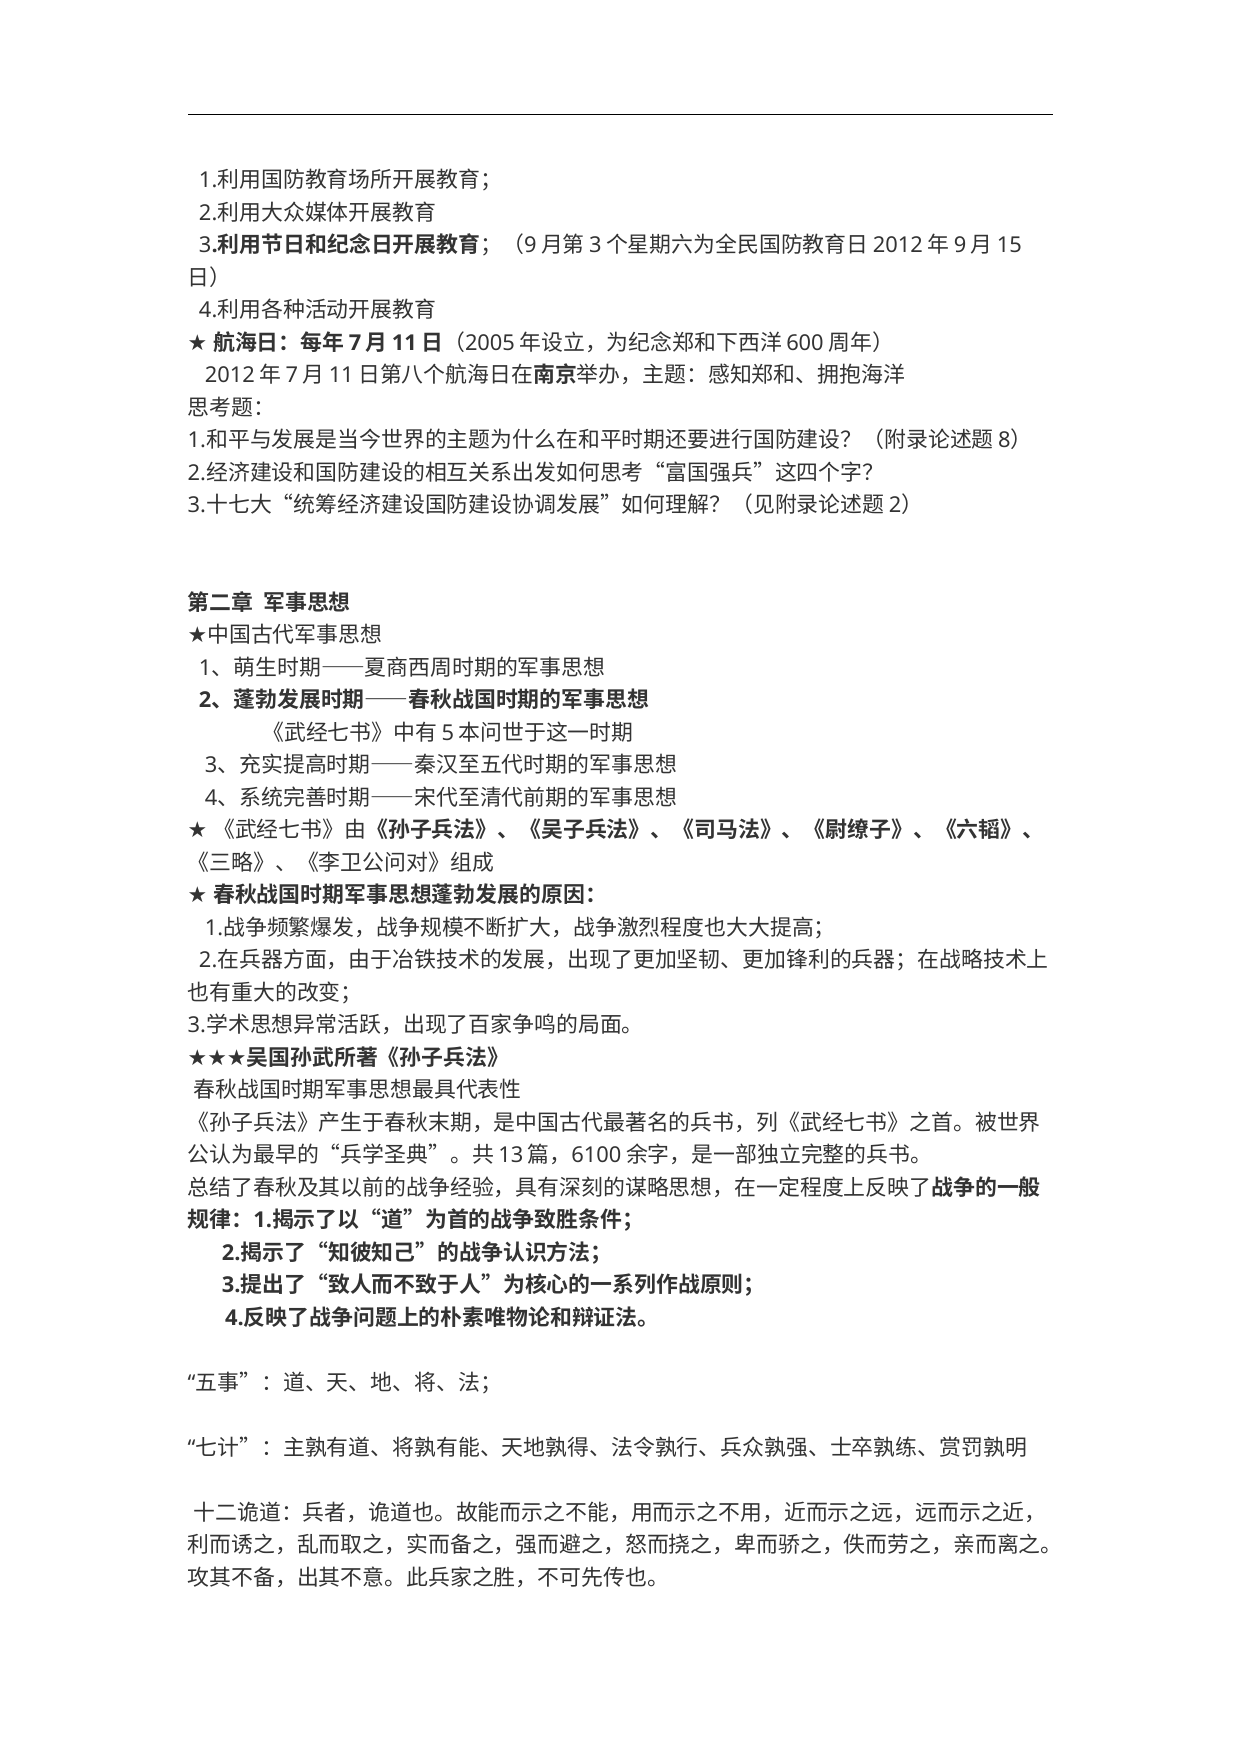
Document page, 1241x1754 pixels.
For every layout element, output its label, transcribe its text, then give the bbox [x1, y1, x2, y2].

text 3.学术思想异常活跃，出现了百家争鸣的局面。 [187, 1007, 1053, 1039]
text 1.利用国防教育场所开展教育； [187, 162, 1053, 194]
text ★★★吴国孙武所著《孙子兵法》 [187, 1039, 1053, 1072]
text 2、蓬勃发展时期——春秋战国时期的军事思想 [187, 682, 1053, 714]
text ★中国古代军事思想 [187, 617, 1053, 649]
text 春秋战国时期军事思想最具代表性 [187, 1072, 1053, 1104]
text “五事”：道、天、地、将、法； [187, 1364, 1053, 1397]
text 《武经七书》中有5本问世于这一时期 [187, 714, 1053, 747]
text “七计”：主孰有道、将孰有能、天地孰得、法令孰行、兵众孰强、士卒孰练、赏罚孰明 [187, 1429, 1053, 1462]
text 4.反映了战争问题上的朴素唯物论和辩证法。 [187, 1299, 1053, 1332]
text 十二诡道：兵者，诡道也。故能而示之不能，用而示之不用，近而示之远，远而示之近，利而诱之，乱而取之，实而备之，强而避之，怒而挠之，卑而骄之，佚而劳之，亲而离之。攻其不备，出其不意。此兵家之胜，不可先传也。 [187, 1494, 1053, 1592]
text ★ 春秋战国时期军事思想蓬勃发展的原因： [187, 877, 1053, 909]
text 2.揭示了“知彼知己”的战争认识方法； [187, 1234, 1053, 1267]
text ★ 航海日：每年7月11日（2005年设立，为纪念郑和下西洋600周年） [187, 324, 1053, 357]
text 3.十七大“统筹经济建设国防建设协调发展”如何理解？（见附录论述题2） [187, 487, 1053, 519]
text 3.利用节日和纪念日开展教育；（9月第3个星期六为全民国防教育日2012年9月15日） [187, 227, 1053, 292]
text 2012年7月11日第八个航海日在南京举办，主题：感知郑和、拥抱海洋 [187, 357, 1053, 389]
text 3、充实提高时期——秦汉至五代时期的军事思想 [187, 747, 1053, 779]
text 2.在兵器方面，由于冶铁技术的发展，出现了更加坚韧、更加锋利的兵器；在战略技术上也有重大的改变； [187, 942, 1053, 1007]
text 总结了春秋及其以前的战争经验，具有深刻的谋略思想，在一定程度上反映了战争的一般规律：1.揭示了以“道”为首的战争致胜条件； [187, 1169, 1053, 1234]
text ★ 《武经七书》由《孙子兵法》、《吴子兵法》、《司马法》、《尉缭子》、《六韬》、《三略》、《李卫公问对》组成 [187, 812, 1053, 877]
text 2.经济建设和国防建设的相互关系出发如何思考“富国强兵”这四个字？ [187, 454, 1053, 487]
text 1、萌生时期——夏商西周时期的军事思想 [187, 649, 1053, 682]
text 第二章 军事思想 [187, 584, 1053, 617]
text 3.提出了“致人而不致于人”为核心的一系列作战原则； [187, 1267, 1053, 1299]
text 思考题： [187, 389, 1053, 422]
text 《孙子兵法》产生于春秋末期，是中国古代最著名的兵书，列《武经七书》之首。被世界公认为最早的“兵学圣典”。共13篇，6100余字，是一部独立完整的兵书。 [187, 1104, 1053, 1169]
text 1.战争频繁爆发，战争规模不断扩大，战争激烈程度也大大提高； [187, 909, 1053, 942]
text 1.和平与发展是当今世界的主题为什么在和平时期还要进行国防建设？（附录论述题8） [187, 422, 1053, 454]
text 4、系统完善时期——宋代至清代前期的军事思想 [187, 779, 1053, 812]
text 4.利用各种活动开展教育 [187, 292, 1053, 324]
text 2.利用大众媒体开展教育 [187, 194, 1053, 227]
